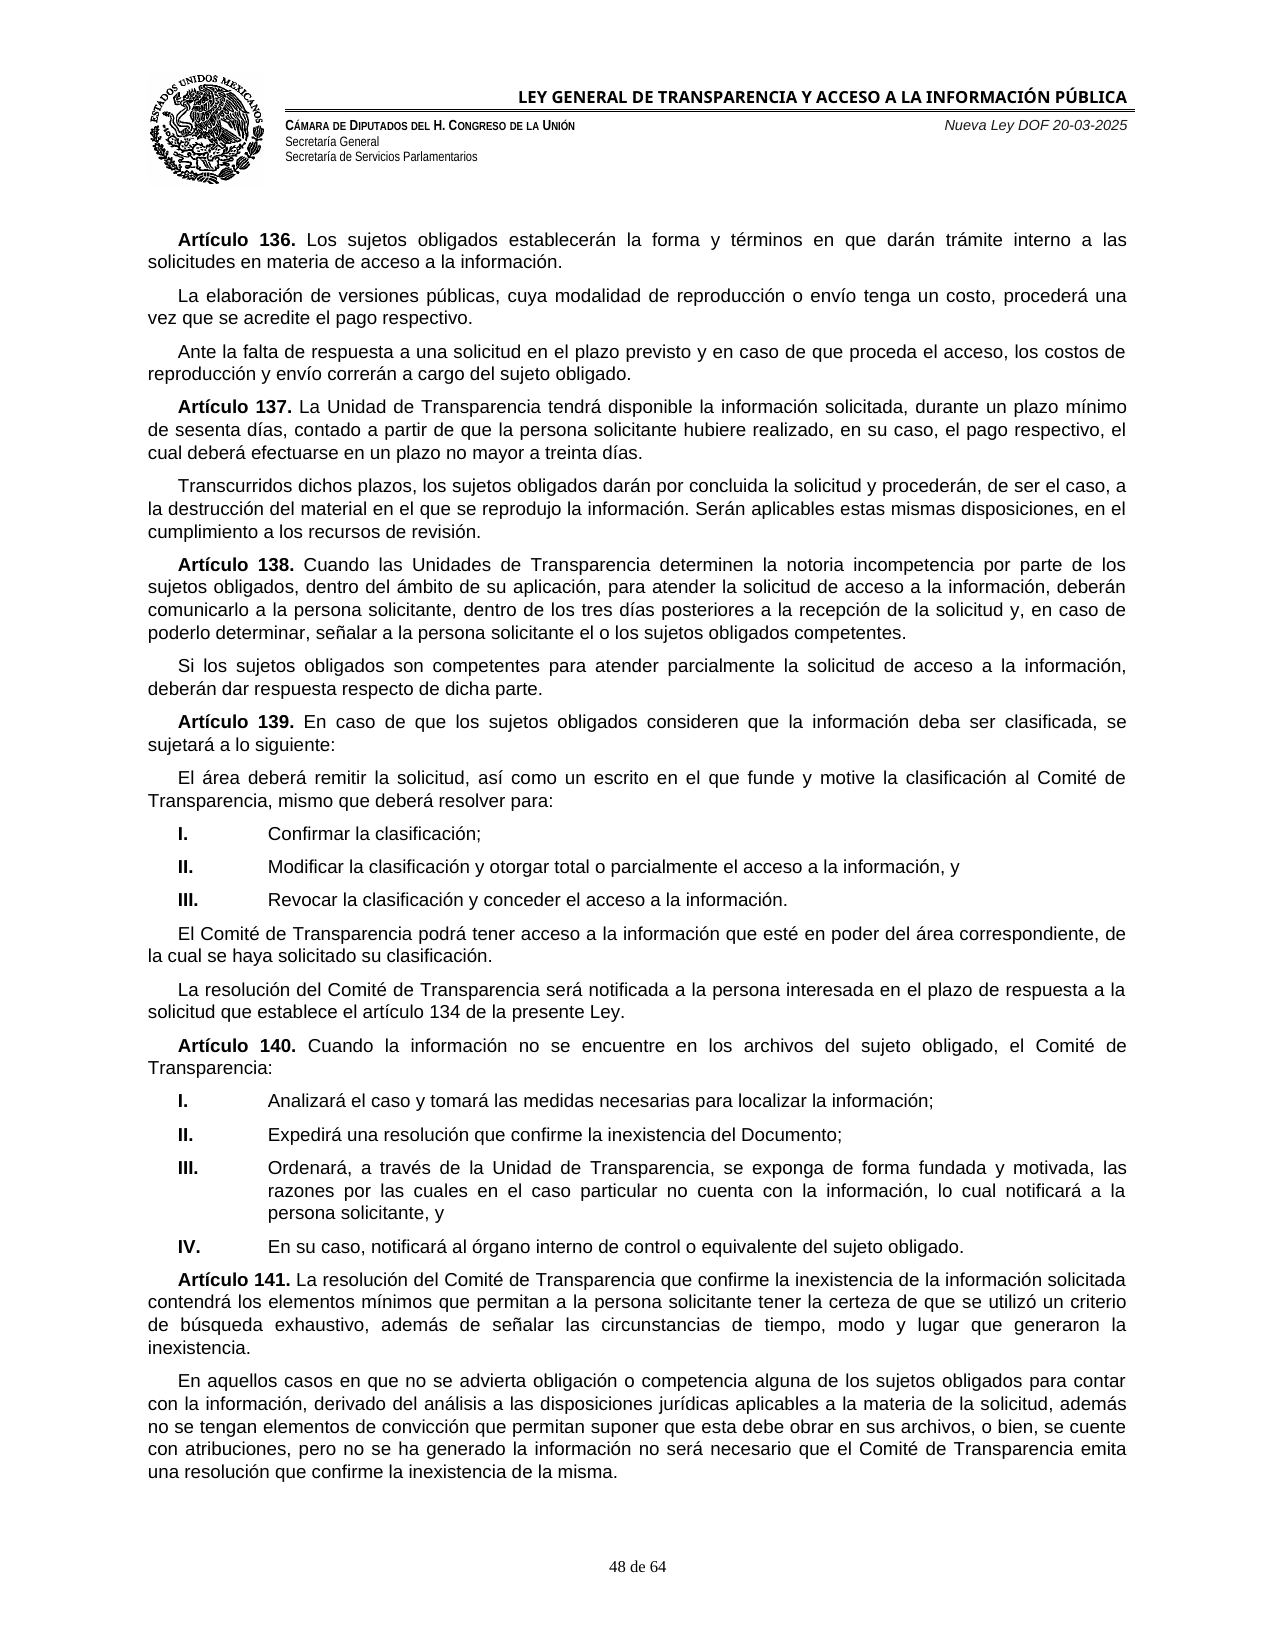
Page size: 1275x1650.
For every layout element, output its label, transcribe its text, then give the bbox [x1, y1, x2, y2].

text II. Expedirá una resolución que confirme la inexistencia del Documento; [178, 1123, 1127, 1146]
text III. Ordenará, a través de la Unidad de Transparencia, se exponga de forma fundada y motivada, las razones por las cuales en el caso particular no cuenta con la información, lo cual notificará a la persona solicitante, y [178, 1156, 1127, 1224]
text En aquellos casos en que no se advierta obligación o competencia alguna de los sujetos obligados para contar con la información, derivado del análisis a las disposiciones jurídicas aplicables a la materia de la solicitud, además no se tengan elementos de convicción que permitan suponer que esta debe obrar en sus archivos, o bien, se cuente con atribuciones, pero no se ha generado la información no será necesario que el Comité de Transparencia emita una resolución que confirme la inexistencia de la misma. [148, 1369, 1127, 1483]
text Artículo 139. En caso de que los sujetos obligados consideren que la información deba ser clasificada, se sujetará a lo siguiente: [148, 710, 1127, 756]
text Artículo 136. Los sujetos obligados establecerán la forma y términos en que darán trámite interno a las solicitudes en materia de acceso a la información. [148, 228, 1127, 273]
text Artículo 140. Cuando la información no se encuentre en los archivos del sujeto obligado, el Comité de Transparencia: [148, 1034, 1127, 1079]
text El área deberá remitir la solicitud, así como un escrito en el que funde y motive la clasificación al Comité de Transparencia, mismo que deberá resolver para: [148, 766, 1127, 812]
text II. Modificar la clasificación y otorgar total o parcialmente el acceso a la información, y [178, 856, 1127, 878]
text Transcurridos dichos plazos, los sujetos obligados darán por concluida la solicitud y procederán, de ser el caso, a la destrucción del material en el que se reprodujo la información. Serán aplicables estas mismas disposiciones, en el cumplimiento a los recursos de revisión. [148, 474, 1127, 543]
text Si los sujetos obligados son competentes para atender parcialmente la solicitud de acceso a la información, deberán dar respuesta respecto de dicha parte. [148, 654, 1127, 700]
text III. Revocar la clasificación y conceder el acceso a la información. [178, 889, 1127, 911]
text La elaboración de versiones públicas, cuya modalidad de reproducción o envío tenga un costo, procederá una vez que se acredite el pago respectivo. [148, 284, 1127, 329]
text I. Confirmar la clasificación; [178, 822, 1127, 845]
text Artículo 141. La resolución del Comité de Transparencia que confirme la inexistencia de la información solicitada contendrá los elementos mínimos que permitan a la persona solicitante tener la certeza de que se utilizó un criterio de búsqueda exhaustivo, además de señalar las circunstancias de tiempo, modo y lugar que generaron la inexistencia. [148, 1268, 1127, 1359]
text La resolución del Comité de Transparencia será notificada a la persona interesada en el plazo de respuesta a la solicitud que establece el artículo 134 de la presente Ley. [148, 978, 1127, 1023]
text I. Analizará el caso y tomará las medidas necesarias para localizar la información; [178, 1090, 1127, 1112]
text Artículo 138. Cuando las Unidades de Transparencia determinen la notoria incompetencia por parte de los sujetos obligados, dentro del ámbito de su aplicación, para atender la solicitud de acceso a la información, deberán comunicarlo a la persona solicitante, dentro de los tres días posteriores a la recepción de la solicitud y, en caso de poderlo determinar, señalar a la persona solicitante el o los sujetos obligados competentes. [148, 553, 1127, 644]
text IV. En su caso, notificará al órgano interno de control o equivalente del sujeto obligado. [178, 1235, 1127, 1258]
text El Comité de Transparencia podrá tener acceso a la información que esté en poder del área correspondiente, de la cual se haya solicitado su clasificación. [148, 922, 1127, 967]
text Artículo 137. La Unidad de Transparencia tendrá disponible la información solicitada, durante un plazo mínimo de sesenta días, contado a partir de que la persona solicitante hubiere realizado, en su caso, el pago respectivo, el cual deberá efectuarse en un plazo no mayor a treinta días. [148, 396, 1127, 464]
text Ante la falta de respuesta a una solicitud en el plazo previsto y en caso de que proceda el acceso, los costos de reproducción y envío correrán a cargo del sujeto obligado. [148, 340, 1127, 385]
